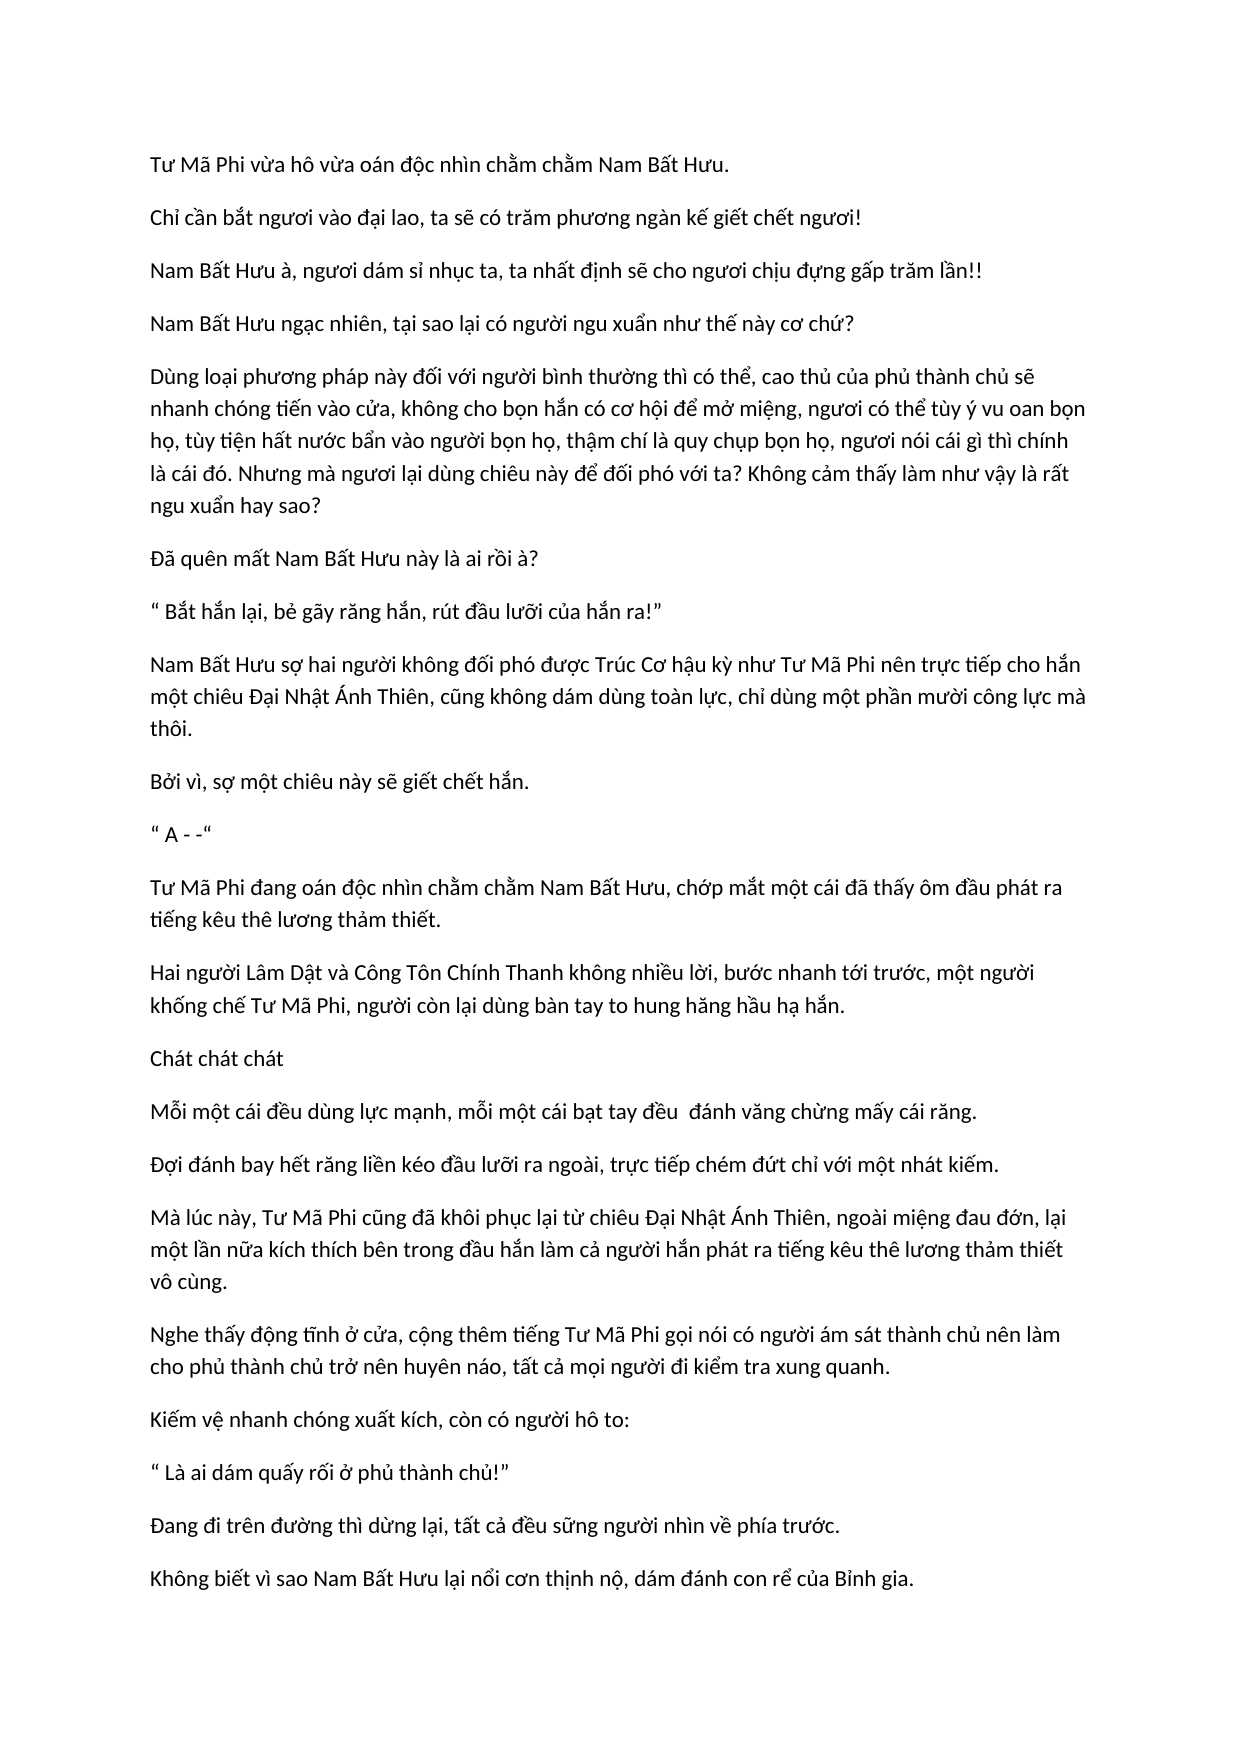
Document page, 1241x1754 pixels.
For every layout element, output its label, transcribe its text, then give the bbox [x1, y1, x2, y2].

text Bởi vì, sợ một chiêu này sẽ giết chết hắn. [150, 767, 1090, 795]
text Nam Bất Hưu sợ hai người không đối phó được Trúc Cơ hậu kỳ như Tư Mã Phi nên trực tiếp cho hắn một chiêu Đại Nhật Ánh Thiên, cũng không dám dùng toàn lực, chỉ dùng một phần mười công lực mà thôi. [150, 650, 1090, 742]
text Mỗi một cái đều dùng lực mạnh, mỗi một cái bạt tay đều đánh văng chừng mấy cái răng. [150, 1097, 1090, 1125]
text Tư Mã Phi vừa hô vừa oán độc nhìn chằm chằm Nam Bất Hưu. [150, 150, 1090, 178]
text Đang đi trên đường thì dừng lại, tất cả đều sững người nhìn về phía trước. [150, 1511, 1090, 1539]
text Chỉ cần bắt ngươi vào đại lao, ta sẽ có trăm phương ngàn kế giết chết ngươi! [150, 203, 1090, 231]
text Kiếm vệ nhanh chóng xuất kích, còn có người hô to: [150, 1405, 1090, 1433]
text Dùng loại phương pháp này đối với người bình thường thì có thể, cao thủ của phủ thành chủ sẽ nhanh chóng tiến vào cửa, không cho bọn hắn có cơ hội để mở miệng, ngươi có thể tùy ý vu oan bọn họ, tùy tiện hất nước bẩn vào người bọn họ, thậm chí là quy chụp bọn họ, ngươi nói cái gì thì chính là cái đó. Nhưng mà ngươi lại dùng chiêu này để đối phó với ta? Không cảm thấy làm như vậy là rất ngu xuẩn hay sao? [150, 362, 1090, 519]
text “ Là ai dám quấy rối ở phủ thành chủ!” [150, 1458, 1090, 1486]
text Nghe thấy động tĩnh ở cửa, cộng thêm tiếng Tư Mã Phi gọi nói có người ám sát thành chủ nên làm cho phủ thành chủ trở nên huyên náo, tất cả mọi người đi kiểm tra xung quanh. [150, 1320, 1090, 1380]
text Nam Bất Hưu ngạc nhiên, tại sao lại có người ngu xuẩn như thế này cơ chứ? [150, 309, 1090, 337]
text Hai người Lâm Dật và Công Tôn Chính Thanh không nhiều lời, bước nhanh tới trước, một người khống chế Tư Mã Phi, người còn lại dùng bàn tay to hung hăng hầu hạ hắn. [150, 958, 1090, 1019]
text Đợi đánh bay hết răng liền kéo đầu lưỡi ra ngoài, trực tiếp chém đứt chỉ với một nhát kiếm. [150, 1150, 1090, 1178]
text “ Bắt hắn lại, bẻ gãy răng hắn, rút đầu lưỡi của hắn ra!” [150, 597, 1090, 625]
text “ A - -“ [150, 820, 1090, 848]
text Không biết vì sao Nam Bất Hưu lại nổi cơn thịnh nộ, dám đánh con rể của Bỉnh gia. [150, 1564, 1090, 1592]
text Chát chát chát [150, 1044, 1090, 1072]
text Đã quên mất Nam Bất Hưu này là ai rồi à? [150, 544, 1090, 572]
text Mà lúc này, Tư Mã Phi cũng đã khôi phục lại từ chiêu Đại Nhật Ánh Thiên, ngoài miệng đau đớn, lại một lần nữa kích thích bên trong đầu hắn làm cả người hắn phát ra tiếng kêu thê lương thảm thiết vô cùng. [150, 1203, 1090, 1295]
text Nam Bất Hưu à, ngươi dám sỉ nhục ta, ta nhất định sẽ cho ngươi chịu đựng gấp trăm lần!! [150, 256, 1090, 284]
text Tư Mã Phi đang oán độc nhìn chằm chằm Nam Bất Hưu, chớp mắt một cái đã thấy ôm đầu phát ra tiếng kêu thê lương thảm thiết. [150, 873, 1090, 933]
